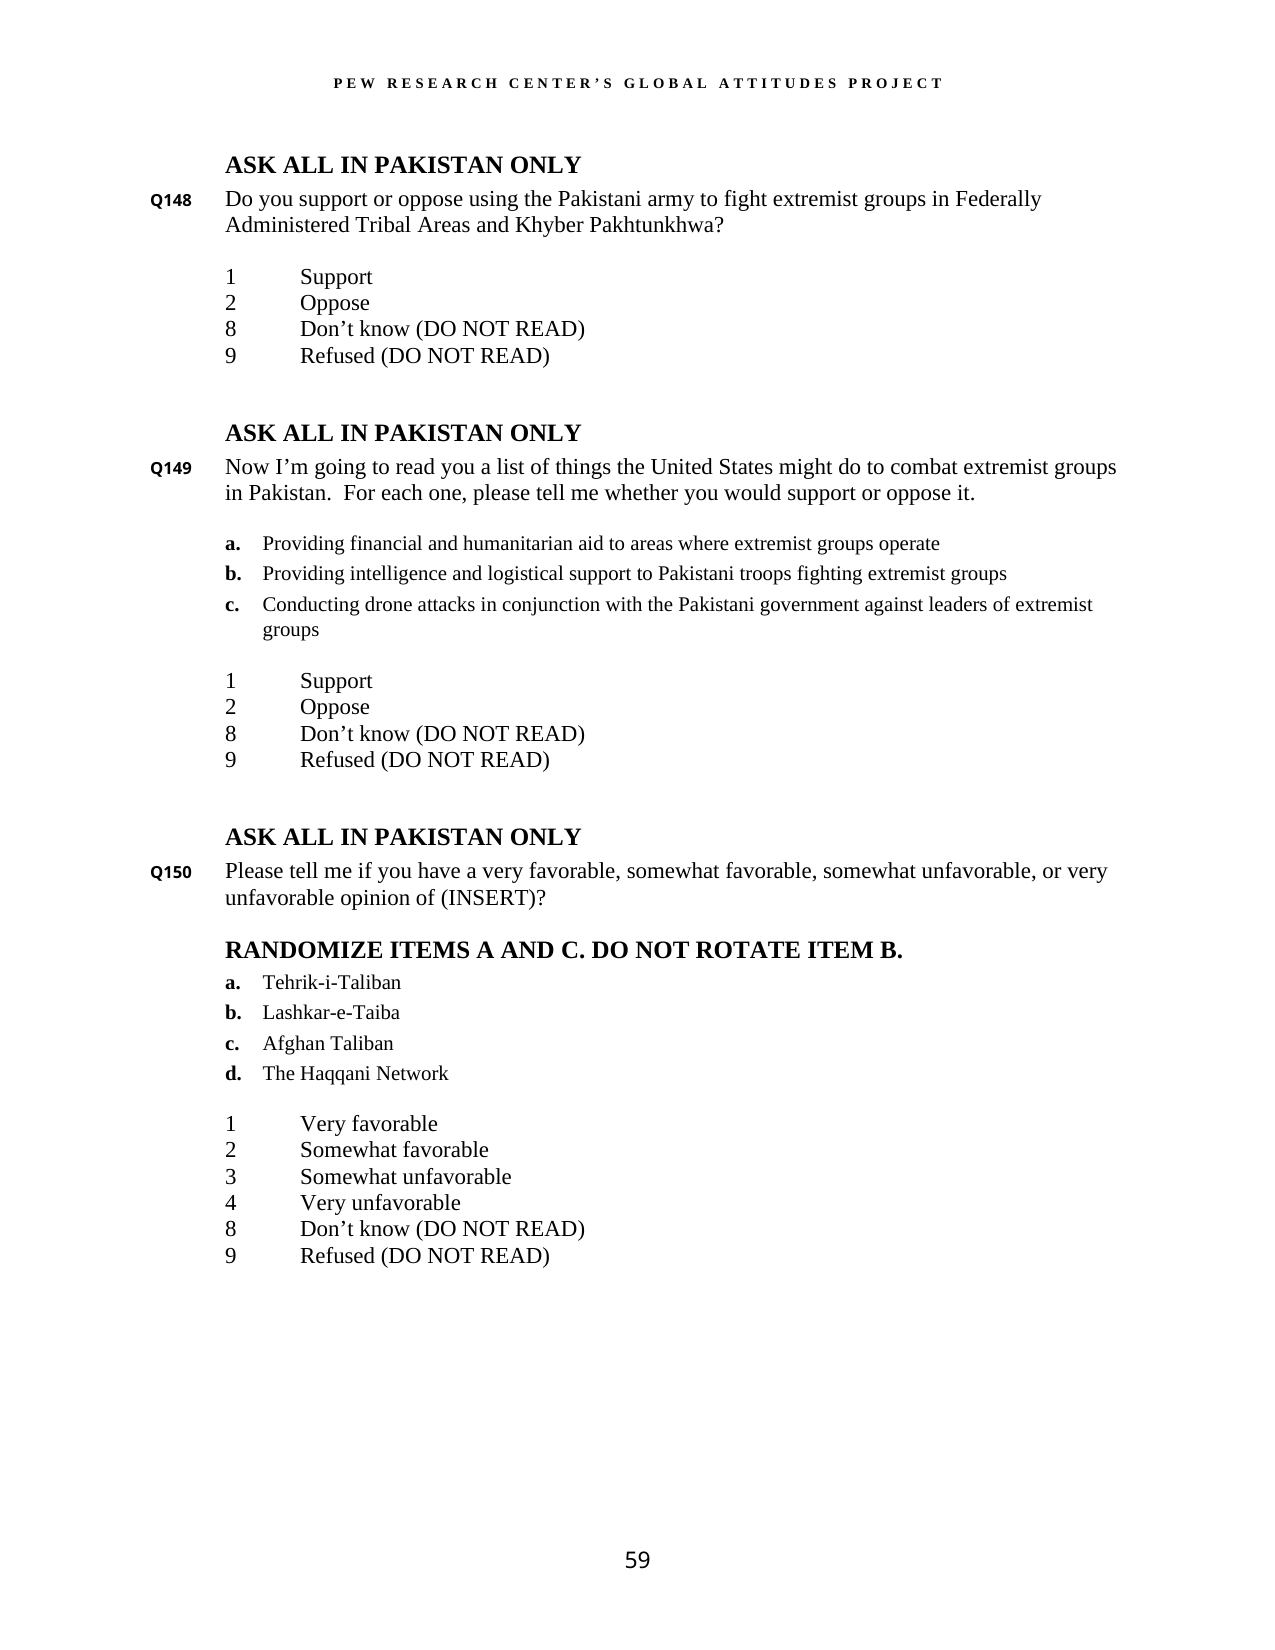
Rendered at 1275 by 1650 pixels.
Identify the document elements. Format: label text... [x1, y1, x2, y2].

text 9 Refused (DO NOT READ) [225, 1242, 1125, 1268]
text RANDOMIZE items A and C. DO NOT ROTATE item B. [225, 935, 1125, 964]
text 2 Somewhat favorable [225, 1136, 1125, 1163]
text 8 Don’t know (DO NOT READ) [225, 1215, 1125, 1242]
list c. Conducting drone attacks in conjunction with the Pakistani government against leaders of extremist groups [225, 591, 1125, 642]
list b. Lashkar-e-Taiba [225, 1000, 1125, 1024]
list a. Tehrik-i-Taliban [225, 970, 1125, 994]
list c. Afghan Taliban [225, 1031, 1125, 1055]
text 1 Support [225, 667, 1125, 693]
list b. Providing intelligence and logistical support to Pakistani troops fighting extremist groups [225, 561, 1125, 585]
text ASK ALL IN PAKISTAN ONLY [225, 418, 1125, 447]
text ASK ALL IN PAKISTAN ONLY [225, 150, 1125, 179]
list a. Providing financial and humanitarian aid to areas where extremist groups operate [225, 531, 1125, 555]
text Q150 Please tell me if you have a very favorable, somewhat favorable, somewhat unfavorable, or very unfavorable opinion of (INSERT)? [150, 857, 1125, 910]
text 9 Refused (DO NOT READ) [225, 342, 1125, 368]
list d. The Haqqani Network [225, 1061, 1125, 1085]
text 8 Don’t know (DO NOT READ) [225, 315, 1125, 342]
text 4 Very unfavorable [225, 1189, 1125, 1215]
text Q148 Do you support or oppose using the Pakistani army to fight extremist groups in Federally Administered Tribal Areas and Khyber Pakhtunkhwa? [150, 185, 1125, 238]
text 2 Oppose [225, 693, 1125, 719]
text ASK ALL IN PAKISTAN ONLY [225, 822, 1125, 851]
text 9 Refused (DO NOT READ) [225, 746, 1125, 772]
text Q149 Now I’m going to read you a list of things the United States might do to combat extremist groups in Pakistan. For each one, please tell me whether you would support or oppose it. [150, 453, 1125, 506]
text 1 Support [225, 263, 1125, 289]
text 2 Oppose [225, 289, 1125, 315]
text 1 Very favorable [225, 1110, 1125, 1136]
text 8 Don’t know (DO NOT READ) [225, 719, 1125, 746]
text 3 Somewhat unfavorable [225, 1163, 1125, 1189]
